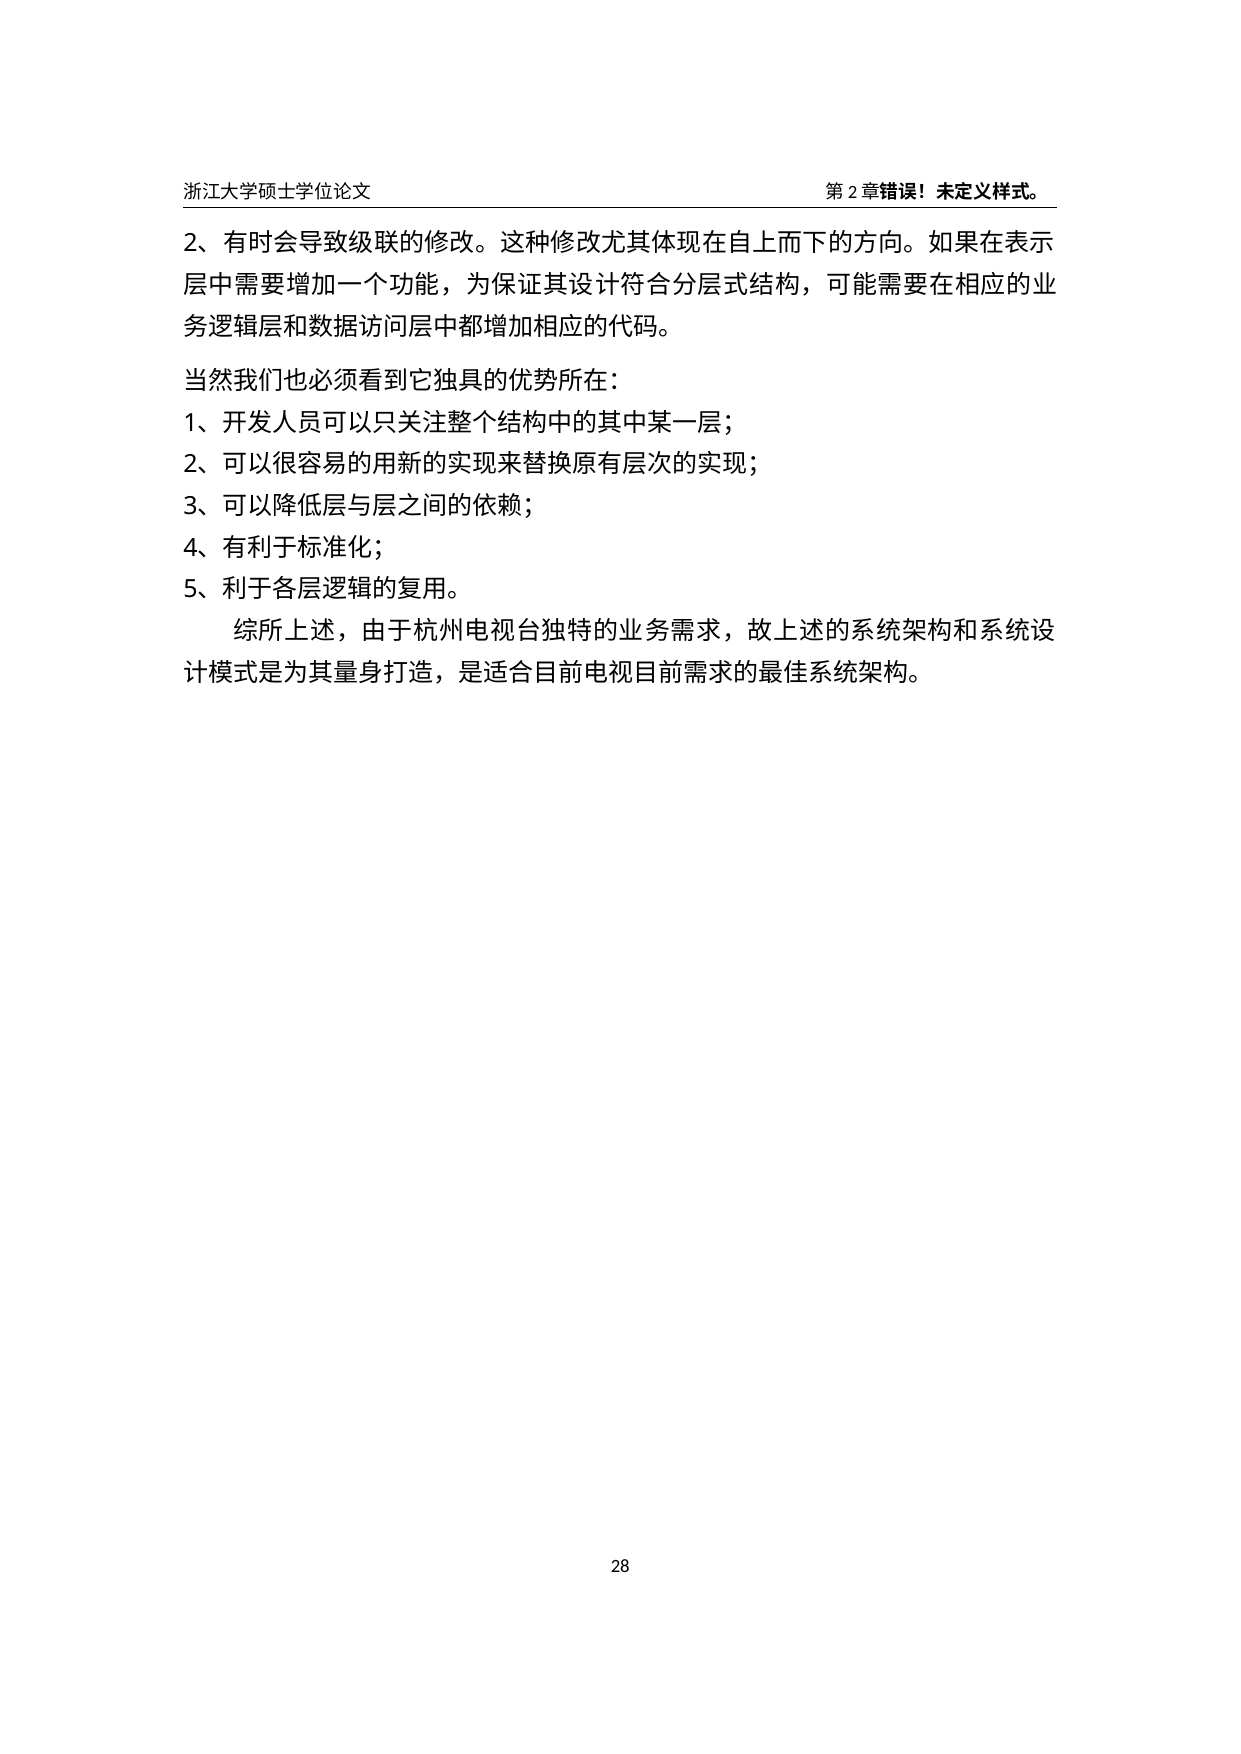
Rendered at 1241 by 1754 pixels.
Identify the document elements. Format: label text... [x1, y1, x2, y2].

text 当然我们也必须看到它独具的优势所在： [183, 356, 1057, 398]
text 3、可以降低层与层之间的依赖； [183, 481, 1057, 523]
subtitle 2、有时会导致级联的修改。这种修改尤其体现在自上而下的方向。如果在表示层中需要增加一个功能，为保证其设计符合分层式结构，可能需要在相应的业务逻辑层和数据访问层中都增加相应的代码。 [183, 218, 1057, 343]
text 5、利于各层逻辑的复用。 [183, 564, 1057, 606]
text 4、有利于标准化； [183, 523, 1057, 564]
text 2、可以很容易的用新的实现来替换原有层次的实现； [183, 439, 1057, 481]
text 综所上述，由于杭州电视台独特的业务需求，故上述的系统架构和系统设计模式是为其量身打造，是适合目前电视目前需求的最佳系统架构。 [183, 606, 1057, 689]
text 1、开发人员可以只关注整个结构中的其中某一层； [183, 398, 1057, 439]
